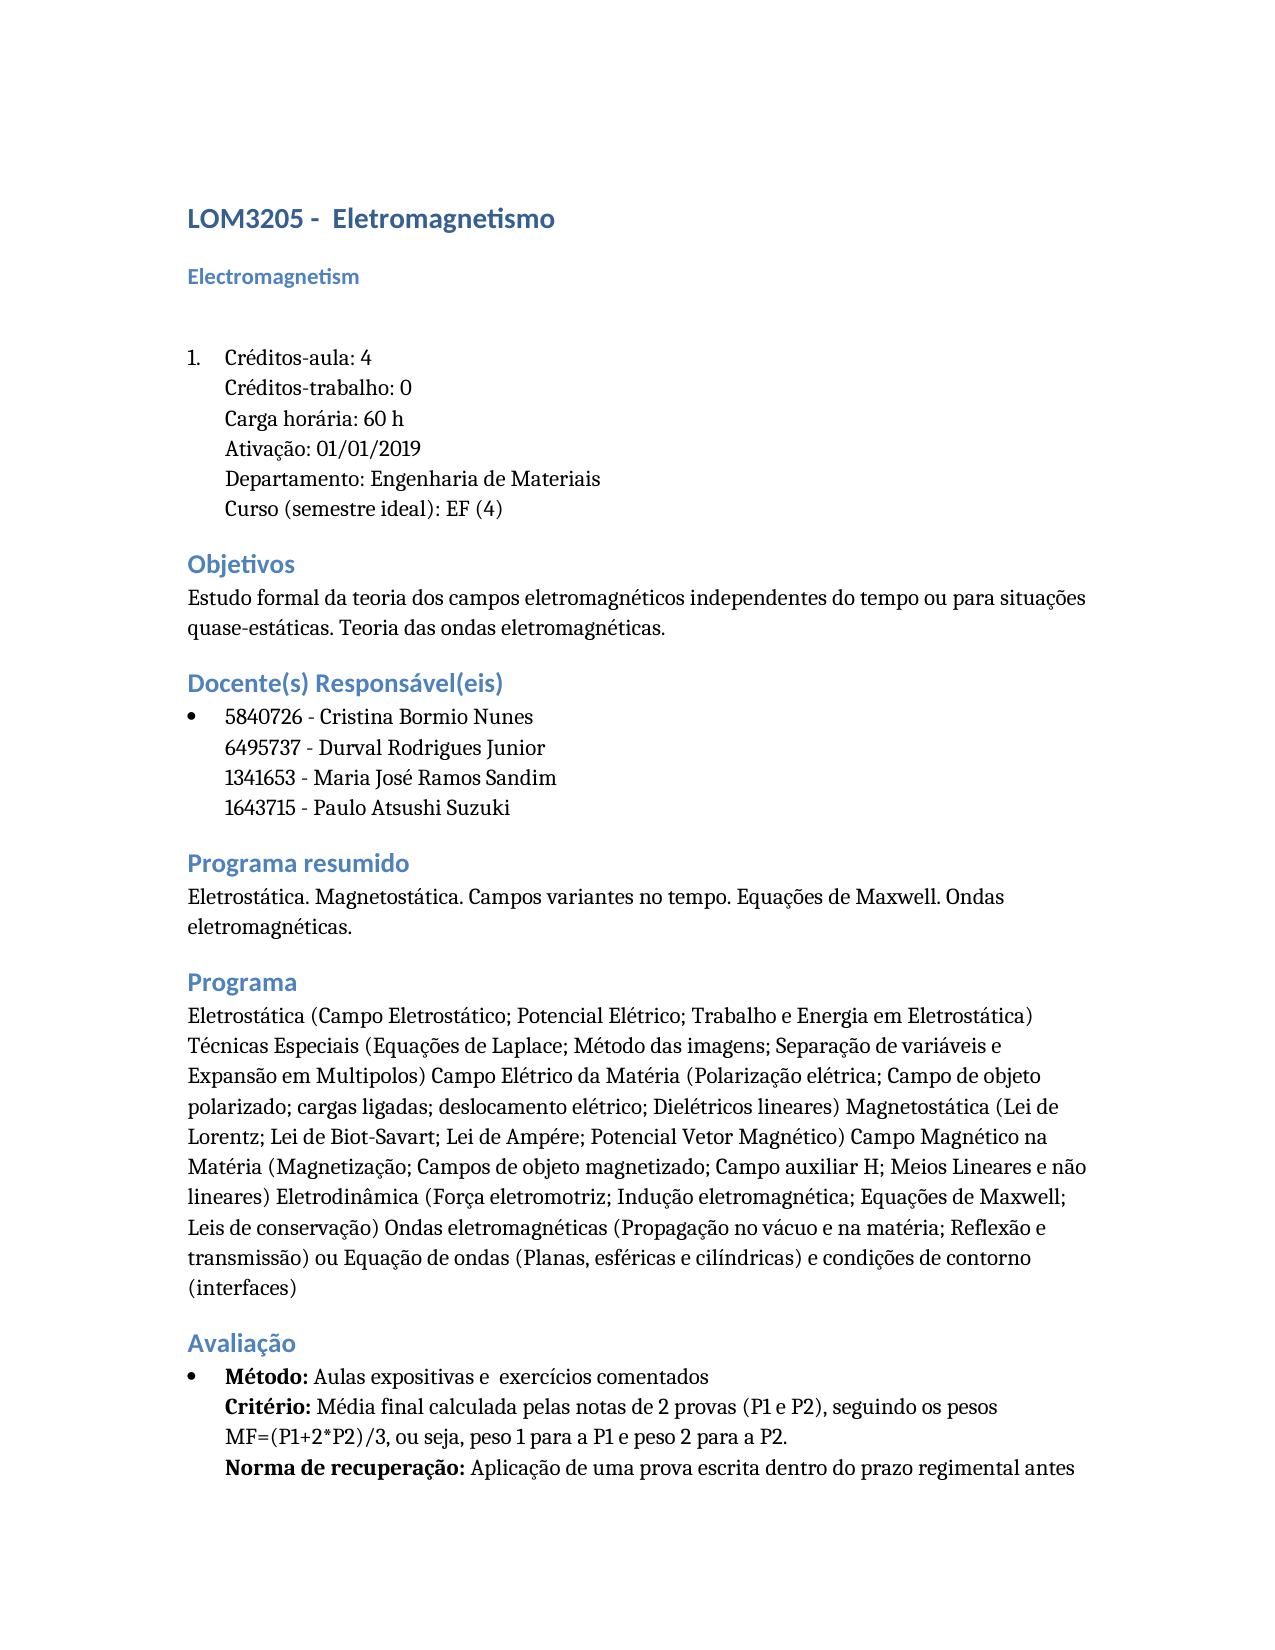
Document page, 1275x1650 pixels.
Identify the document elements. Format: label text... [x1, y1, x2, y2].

subtitle Programa [187, 965, 1087, 998]
list Créditos-aula: 4 Créditos-trabalho: 0 Carga horária: 60 h Ativação: 01/01/2019 Departamento: Engenharia de Materiais Curso (semestre ideal): EF (4) [187, 345, 1087, 522]
subtitle Electromagnetism [187, 262, 1087, 290]
subtitle LOM3205 - Eletromagnetismo [187, 200, 1087, 236]
subtitle Objetivos [187, 547, 1087, 580]
text Eletrostática (Campo Eletrostático; Potencial Elétrico; Trabalho e Energia em Eletrostática) Técnicas Especiais (Equações de Laplace; Método das imagens; Separação de variáveis e Expansão em Multipolos) Campo Elétrico da Matéria (Polarização elétrica; Campo de objeto polarizado; cargas ligadas; deslocamento elétrico; Dielétricos lineares) Magnetostática (Lei de Lorentz; Lei de Biot-Savart; Lei de Ampére; Potencial Vetor Magnético) Campo Magnético na Matéria (Magnetização; Campos de objeto magnetizado; Campo auxiliar H; Meios Lineares e não lineares) Eletrodinâmica (Força eletromotriz; Indução eletromagnética; Equações de Maxwell; Leis de conservação) Ondas eletromagnéticas (Propagação no vácuo e na matéria; Reflexão e transmissão) ou Equação de ondas (Planas, esféricas e cilíndricas) e condições de contorno (interfaces) [187, 1003, 1087, 1301]
subtitle Docente(s) Responsável(eis) [187, 666, 1087, 699]
list 5840726 - Cristina Bormio Nunes 6495737 - Durval Rodrigues Junior 1341653 - Maria José Ramos Sandim 1643715 - Paulo Atsushi Suzuki [187, 704, 1087, 821]
text Eletrostática. Magnetostática. Campos variantes no tempo. Equações de Maxwell. Ondas eletromagnéticas. [187, 884, 1087, 940]
subtitle Programa resumido [187, 846, 1087, 879]
subtitle Avaliação [187, 1326, 1087, 1359]
text Estudo formal da teoria dos campos eletromagnéticos independentes do tempo ou para situações quase-estáticas. Teoria das ondas eletromagnéticas. [187, 585, 1087, 642]
